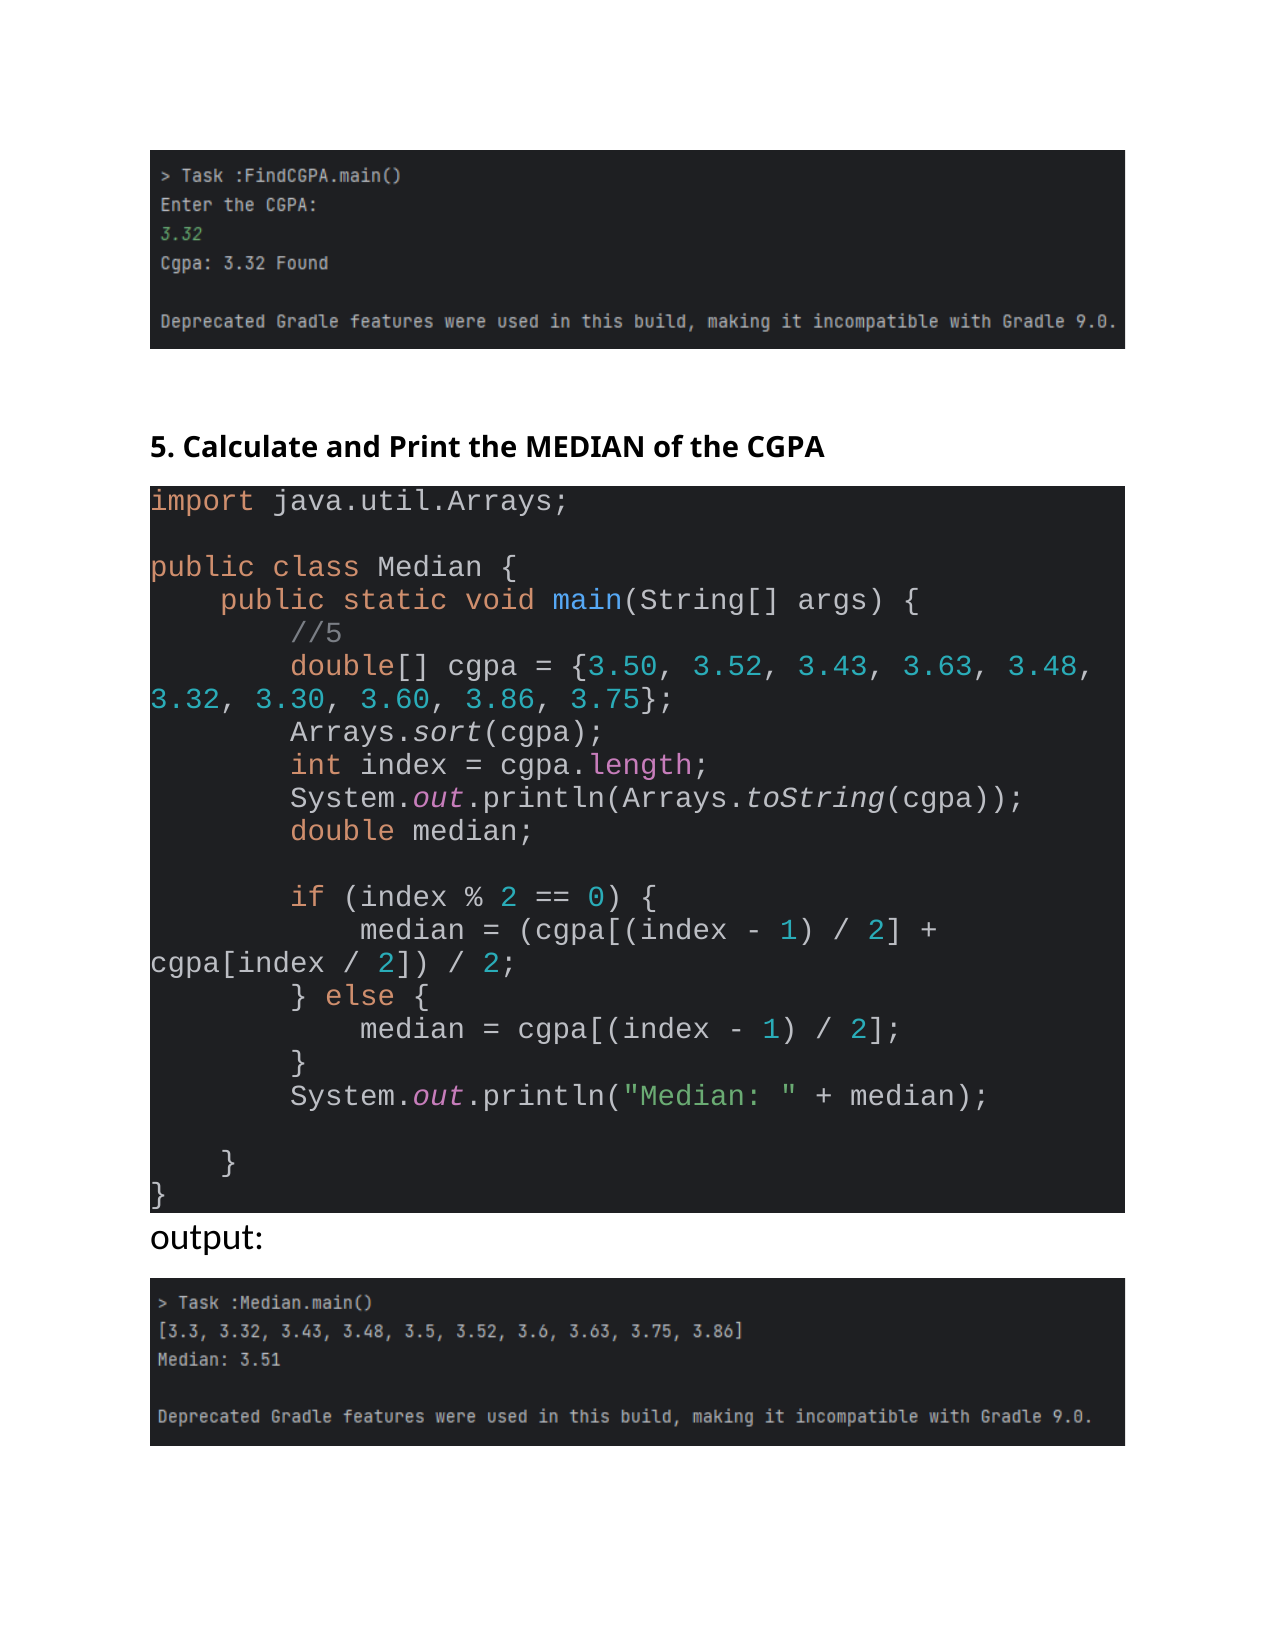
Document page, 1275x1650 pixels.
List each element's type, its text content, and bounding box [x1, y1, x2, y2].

text output: [150, 1213, 1125, 1258]
text 5. Calculate and Print the MEDIAN of the CGPA [150, 427, 1125, 466]
picture [150, 1278, 1125, 1446]
picture [150, 150, 1125, 349]
text import java.util.Arrays; public class Median { public static void main(String[] args) { //5 double[] cgpa = {3.50, 3.52, 3.43, 3.63, 3.48, 3.32, 3.30, 3.60, 3.86, 3.75}; Arrays.sort(cgpa); int index = cgpa.length; System.out.println(Arrays.toString(cgpa)); double median; if (index % 2 == 0) { median = (cgpa[(index - 1) / 2] + cgpa[index / 2]) / 2; } else { median = cgpa[(index - 1) / 2]; } System.out.println("Median: " + median); } } [150, 486, 1125, 1213]
